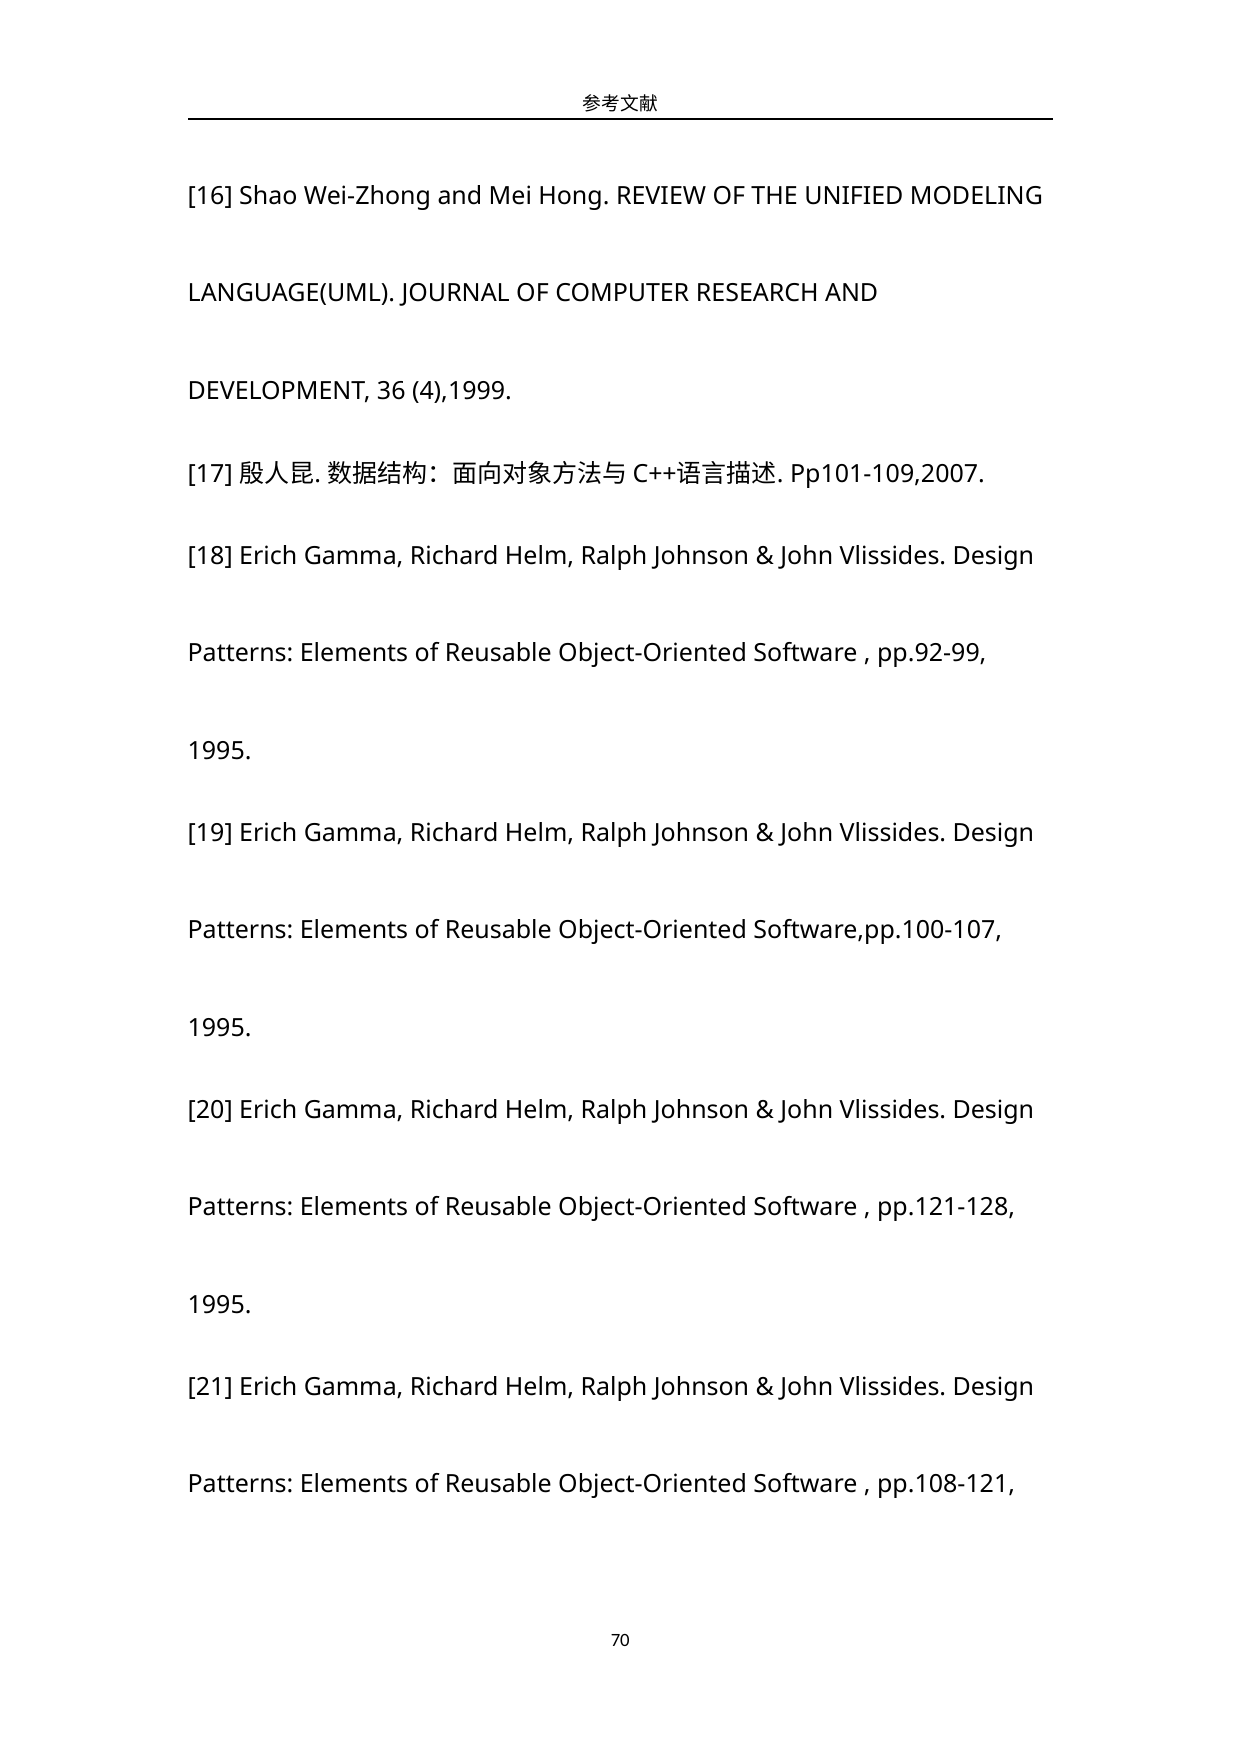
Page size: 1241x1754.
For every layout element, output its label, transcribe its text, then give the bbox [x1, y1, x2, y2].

text [20] Erich Gamma, Richard Helm, Ralph Johnson & John Vlissides. Design Patterns: Elements of Reusable Object-Oriented Software , pp.121-128, 1995. [187, 1076, 1053, 1336]
text [17] 殷人昆. 数据结构：面向对象方法与C++语言描述. Pp101-109,2007. [187, 439, 1053, 504]
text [187, 1353, 1053, 1516]
text [18] Erich Gamma, Richard Helm, Ralph Johnson & John Vlissides. Design Patterns: Elements of Reusable Object-Oriented Software , pp.92-99, 1995. [187, 522, 1053, 782]
text [16] Shao Wei-Zhong and Mei Hong. REVIEW OF THE UNIFIED MODELING LANGUAGE(UML). JOURNAL OF COMPUTER RESEARCH AND DEVELOPMENT, 36 (4),1999. [187, 162, 1053, 422]
text [19] Erich Gamma, Richard Helm, Ralph Johnson & John Vlissides. Design Patterns: Elements of Reusable Object-Oriented Software,pp.100-107, 1995. [187, 799, 1053, 1059]
